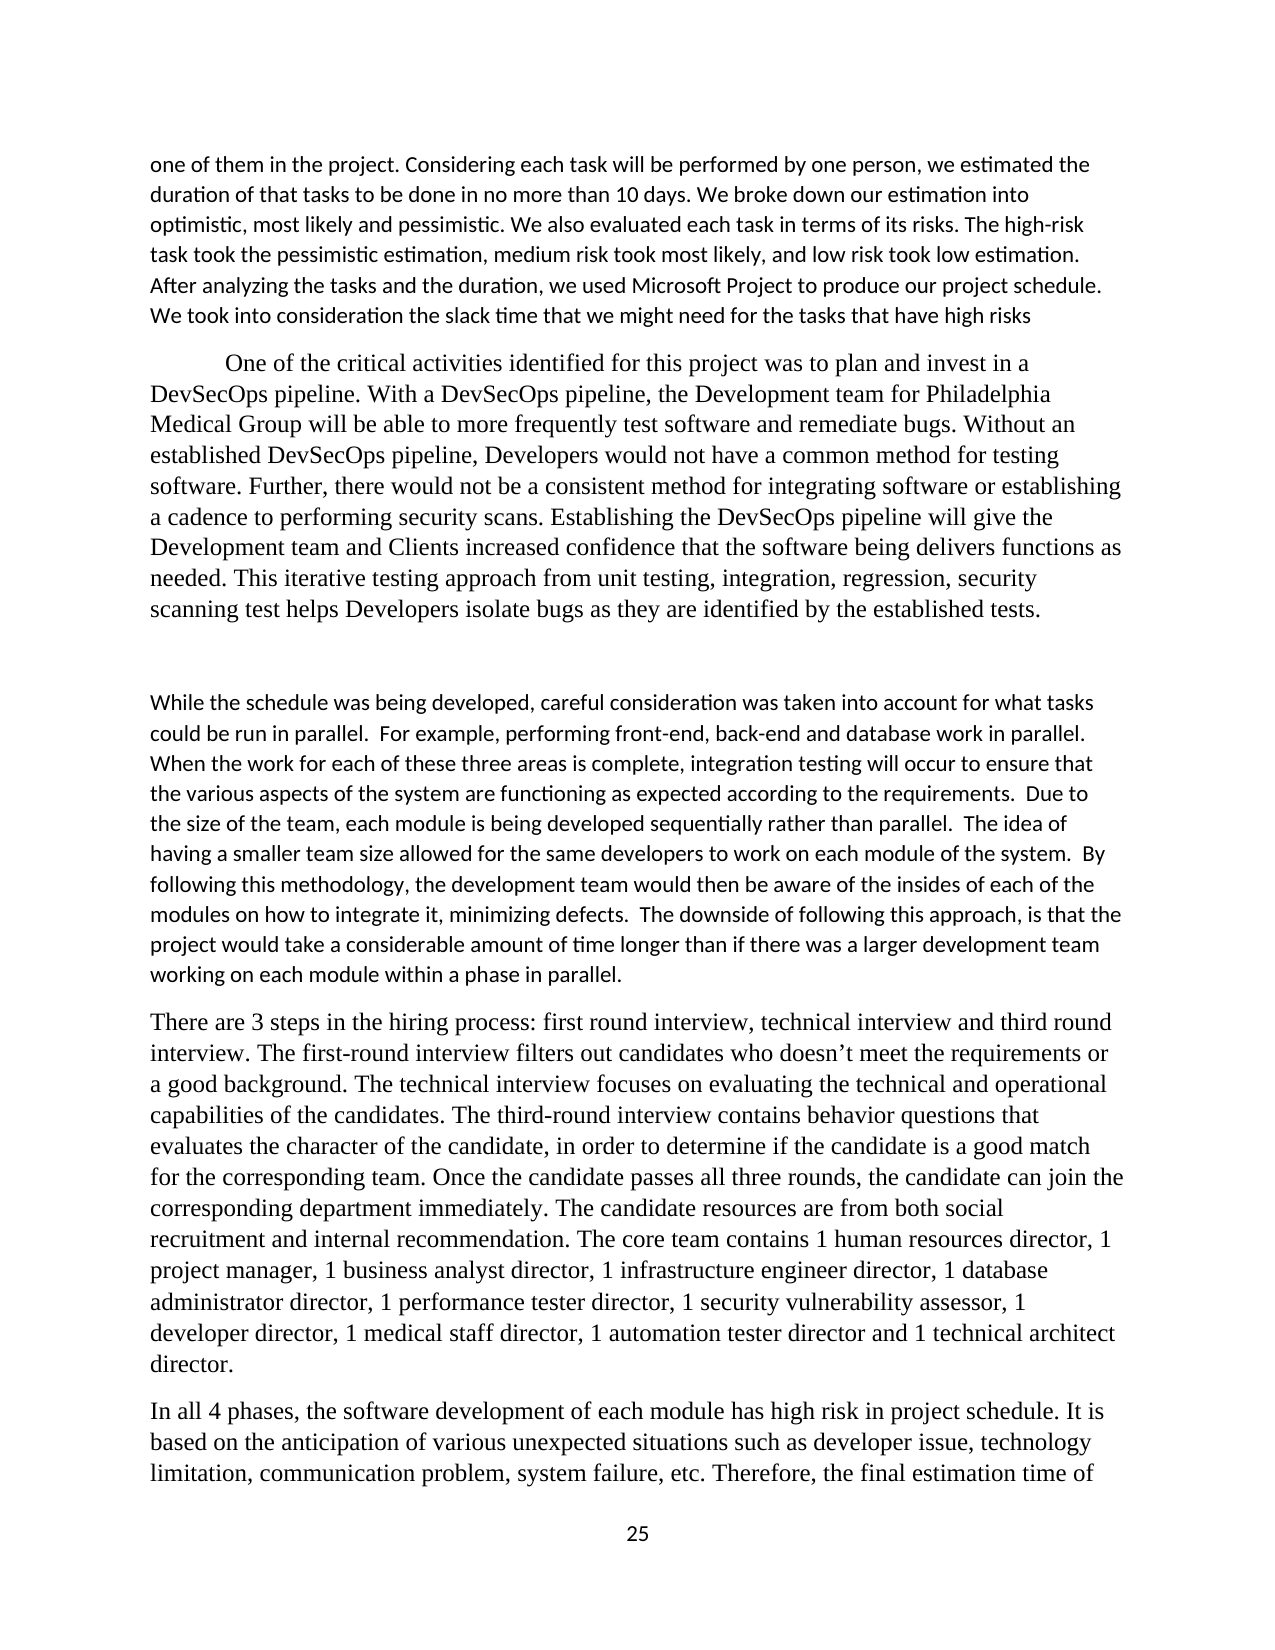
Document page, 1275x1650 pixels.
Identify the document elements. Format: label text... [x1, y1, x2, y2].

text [150, 1396, 1125, 1487]
text While the schedule was being developed, careful consideration was taken into account for what tasks could be run in parallel. For example, performing front-end, back-end and database work in parallel. When the work for each of these three areas is complete, integration testing will occur to ensure that the various aspects of the system are functioning as expected according to the requirements. Due to the size of the team, each module is being developed sequentially rather than parallel. The idea of having a smaller team size allowed for the same developers to work on each module of the system. By following this methodology, the development team would then be aware of the insides of each of the modules on how to integrate it, minimizing defects. The downside of following this approach, is that the project would take a considerable amount of time longer than if there was a larger development team working on each module within a phase in parallel. [150, 688, 1125, 988]
text There are 3 steps in the hiring process: first round interview, technical interview and third round interview. The first-round interview filters out candidates who doesn’t meet the requirements or a good background. The technical interview focuses on evaluating the technical and operational capabilities of the candidates. The third-round interview contains behavior questions that evaluates the character of the candidate, in order to determine if the candidate is a good match for the corresponding team. Once the candidate passes all three rounds, the candidate can join the corresponding department immediately. The candidate resources are from both social recruitment and internal recommendation. The core team contains 1 human resources director, 1 project manager, 1 business analyst director, 1 infrastructure engineer director, 1 database administrator director, 1 performance tester director, 1 security vulnerability assessor, 1 developer director, 1 medical staff director, 1 automation tester director and 1 technical architect director. [150, 1007, 1125, 1377]
text One of the critical activities identified for this project was to plan and invest in a DevSecOps pipeline. With a DevSecOps pipeline, the Development team for Philadelphia Medical Group will be able to more frequently test software and remediate bugs. Without an established DevSecOps pipeline, Developers would not have a common method for testing software. Further, there would not be a consistent method for integrating software or establishing a cadence to performing security scans. Establishing the DevSecOps pipeline will give the Development team and Clients increased confidence that the software being delivers functions as needed. This iterative testing approach from unit testing, integration, regression, security scanning test helps Developers isolate bugs as they are identified by the established tests. [150, 348, 1125, 622]
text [150, 150, 1125, 329]
